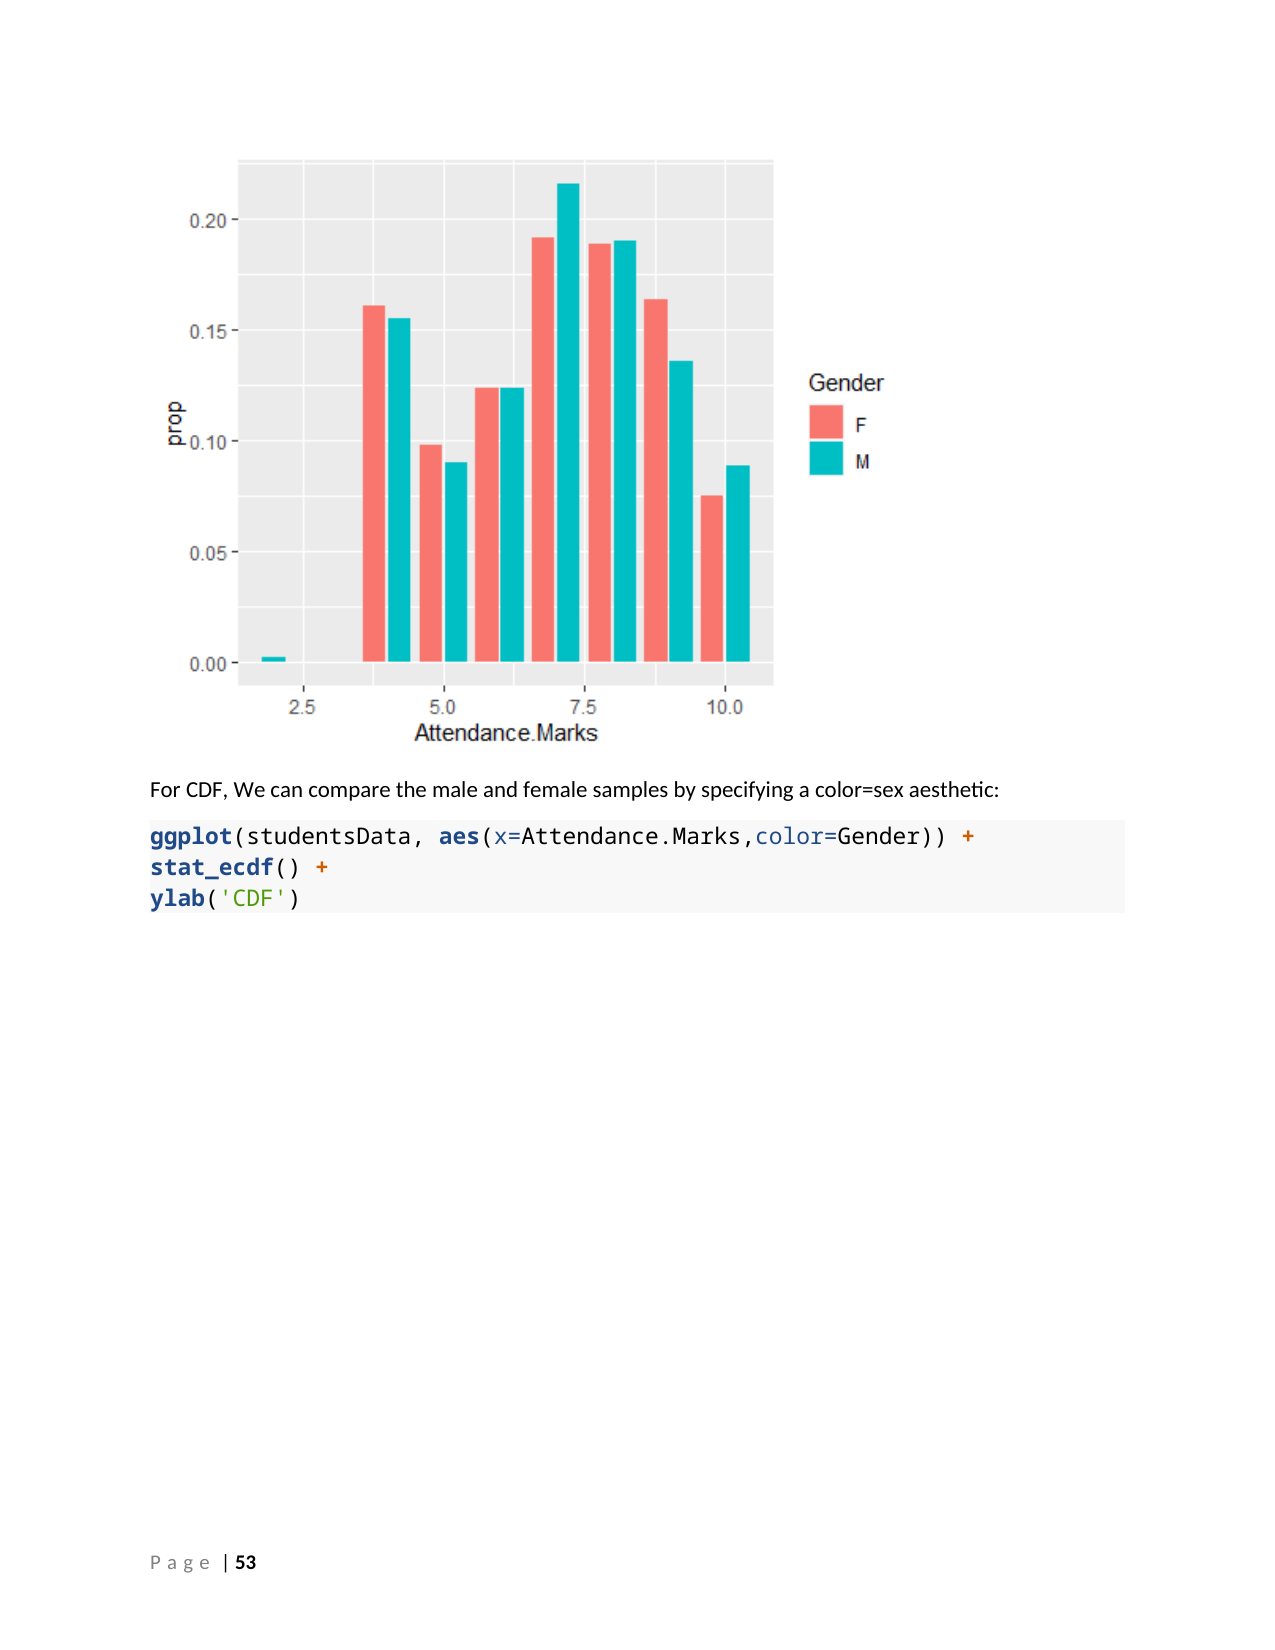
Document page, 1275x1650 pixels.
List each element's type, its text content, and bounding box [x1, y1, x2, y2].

text For CDF, We can compare the male and female samples by specifying a color=sex aesthetic: [150, 775, 1125, 803]
picture [150, 150, 908, 757]
text ggplot(studentsData, aes(x=Attendance.Marks,color=Gender)) + stat_ecdf() + ylab('CDF') [301, 820, 1125, 913]
